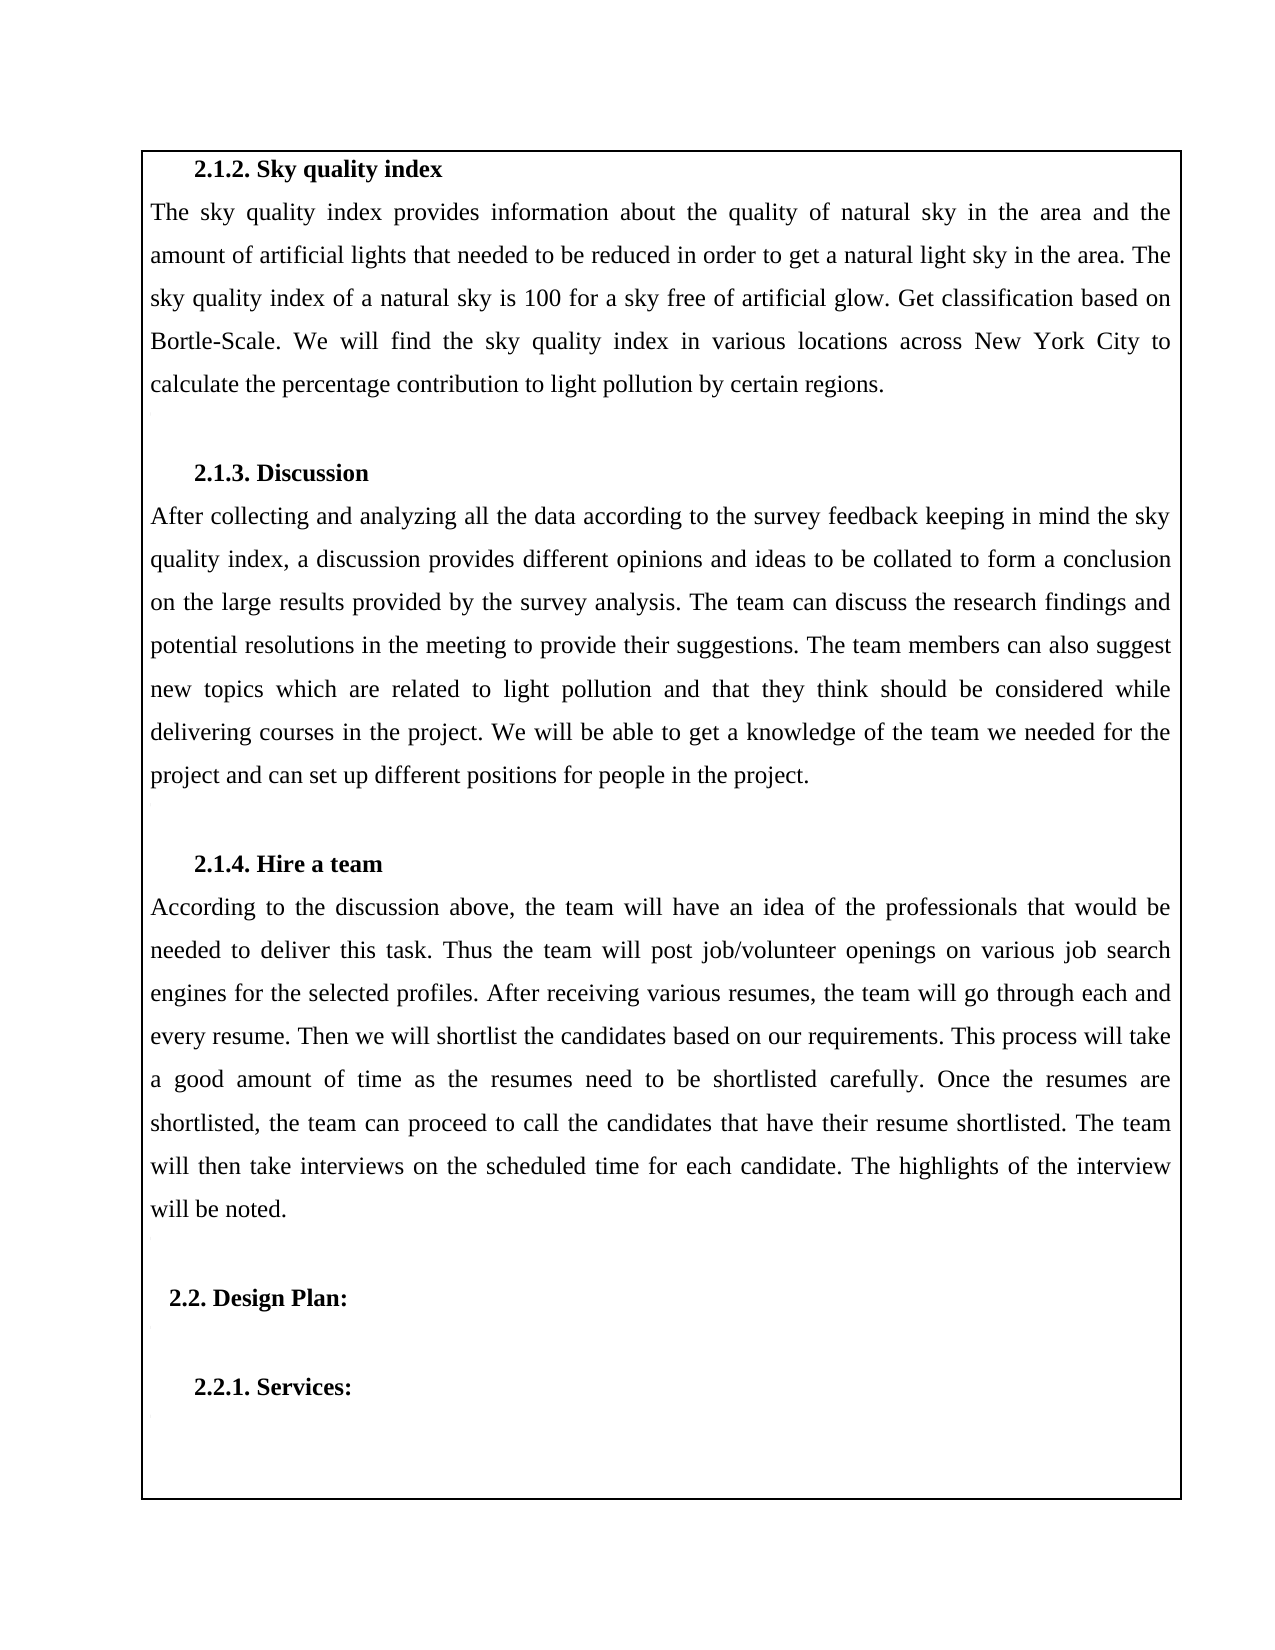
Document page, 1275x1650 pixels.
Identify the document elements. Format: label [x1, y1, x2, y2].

table_cell [143, 152, 1180, 1498]
